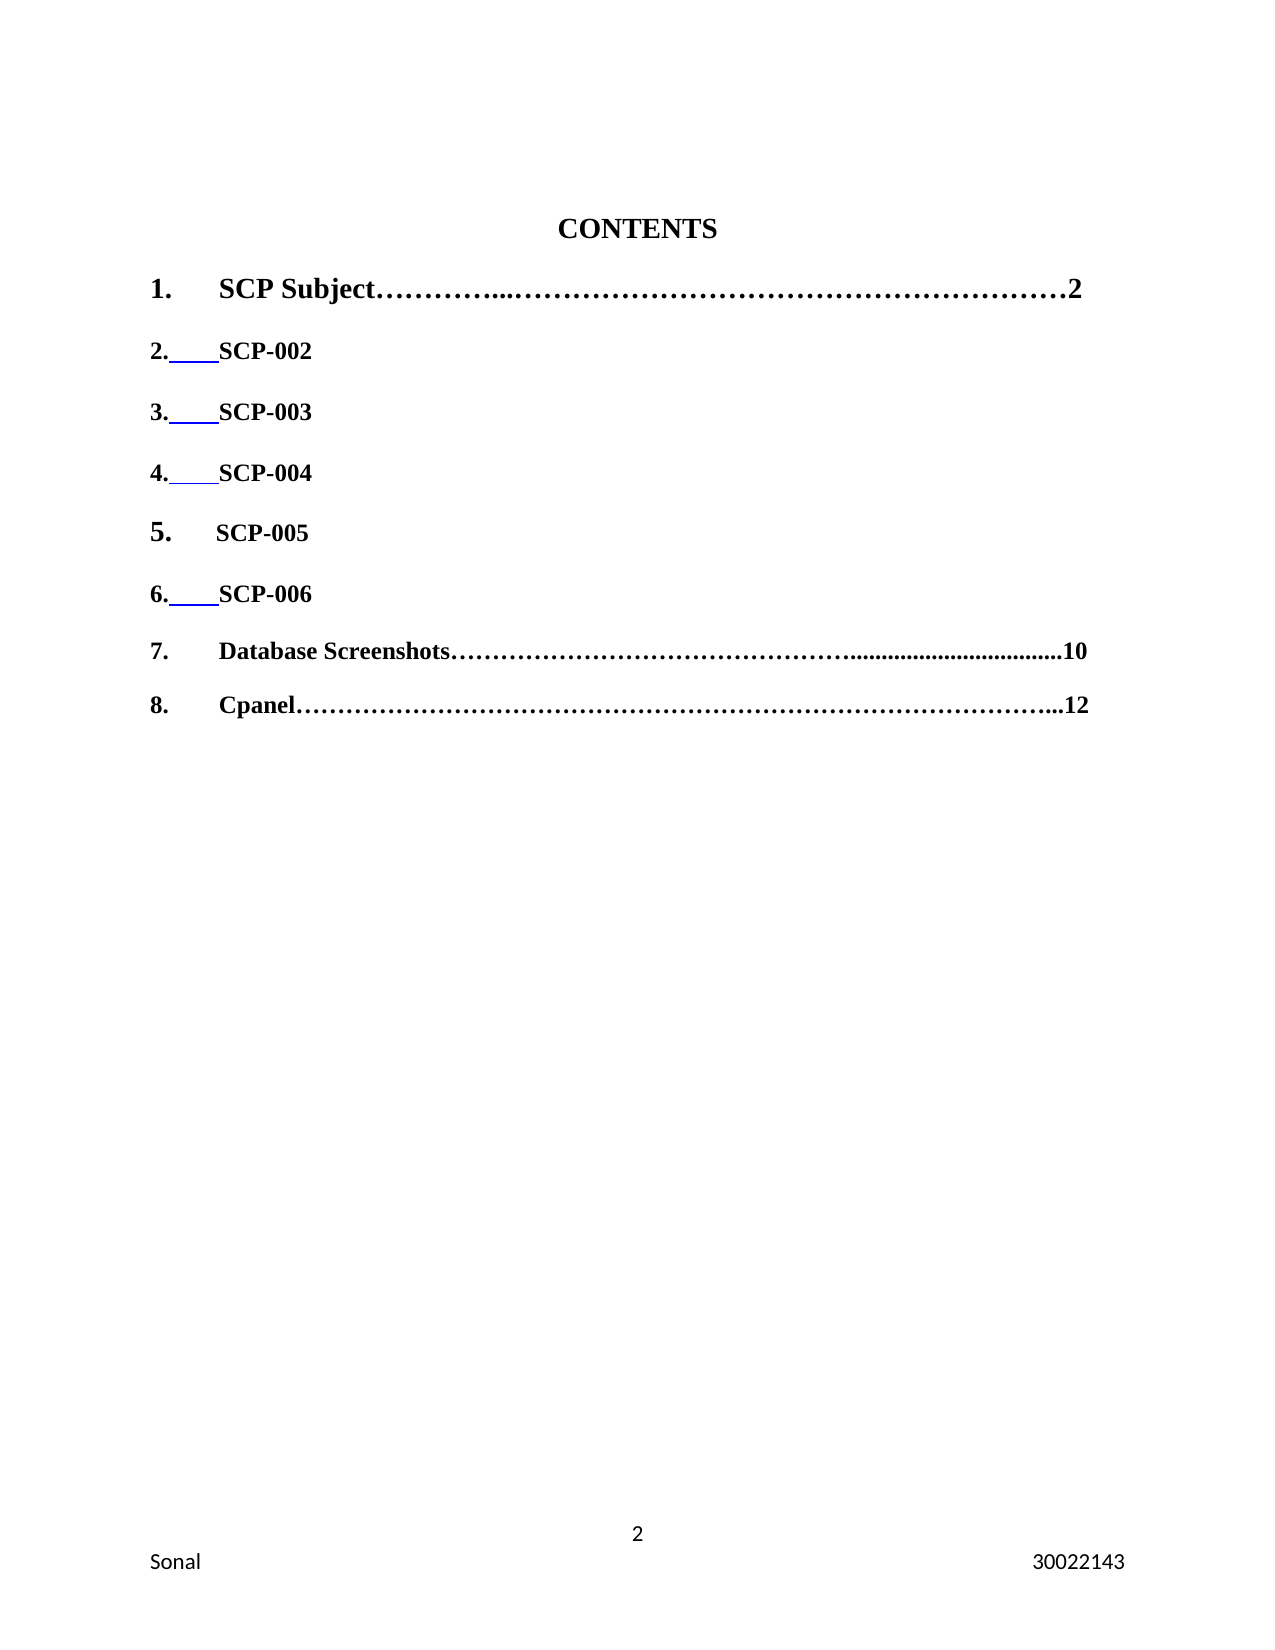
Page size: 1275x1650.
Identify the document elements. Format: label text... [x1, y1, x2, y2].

text 8. Cpanel………………………………………………………………………………...12 [150, 690, 1125, 718]
text 3. SCP-003 5 [150, 393, 1125, 426]
text 2. SCP-002 4 [150, 332, 1125, 366]
text 5. SCP-005 8 [150, 514, 1125, 548]
text 1. SCP Subject…………...…………………………………………………2 [150, 271, 1125, 305]
text 6. SCP-006 9 [150, 575, 1125, 609]
text 7. Database Screenshots…………………………………………..................................10 [150, 636, 1125, 664]
text CONTENTS [150, 211, 1125, 244]
text 4. SCP-004 7 [150, 454, 1125, 487]
